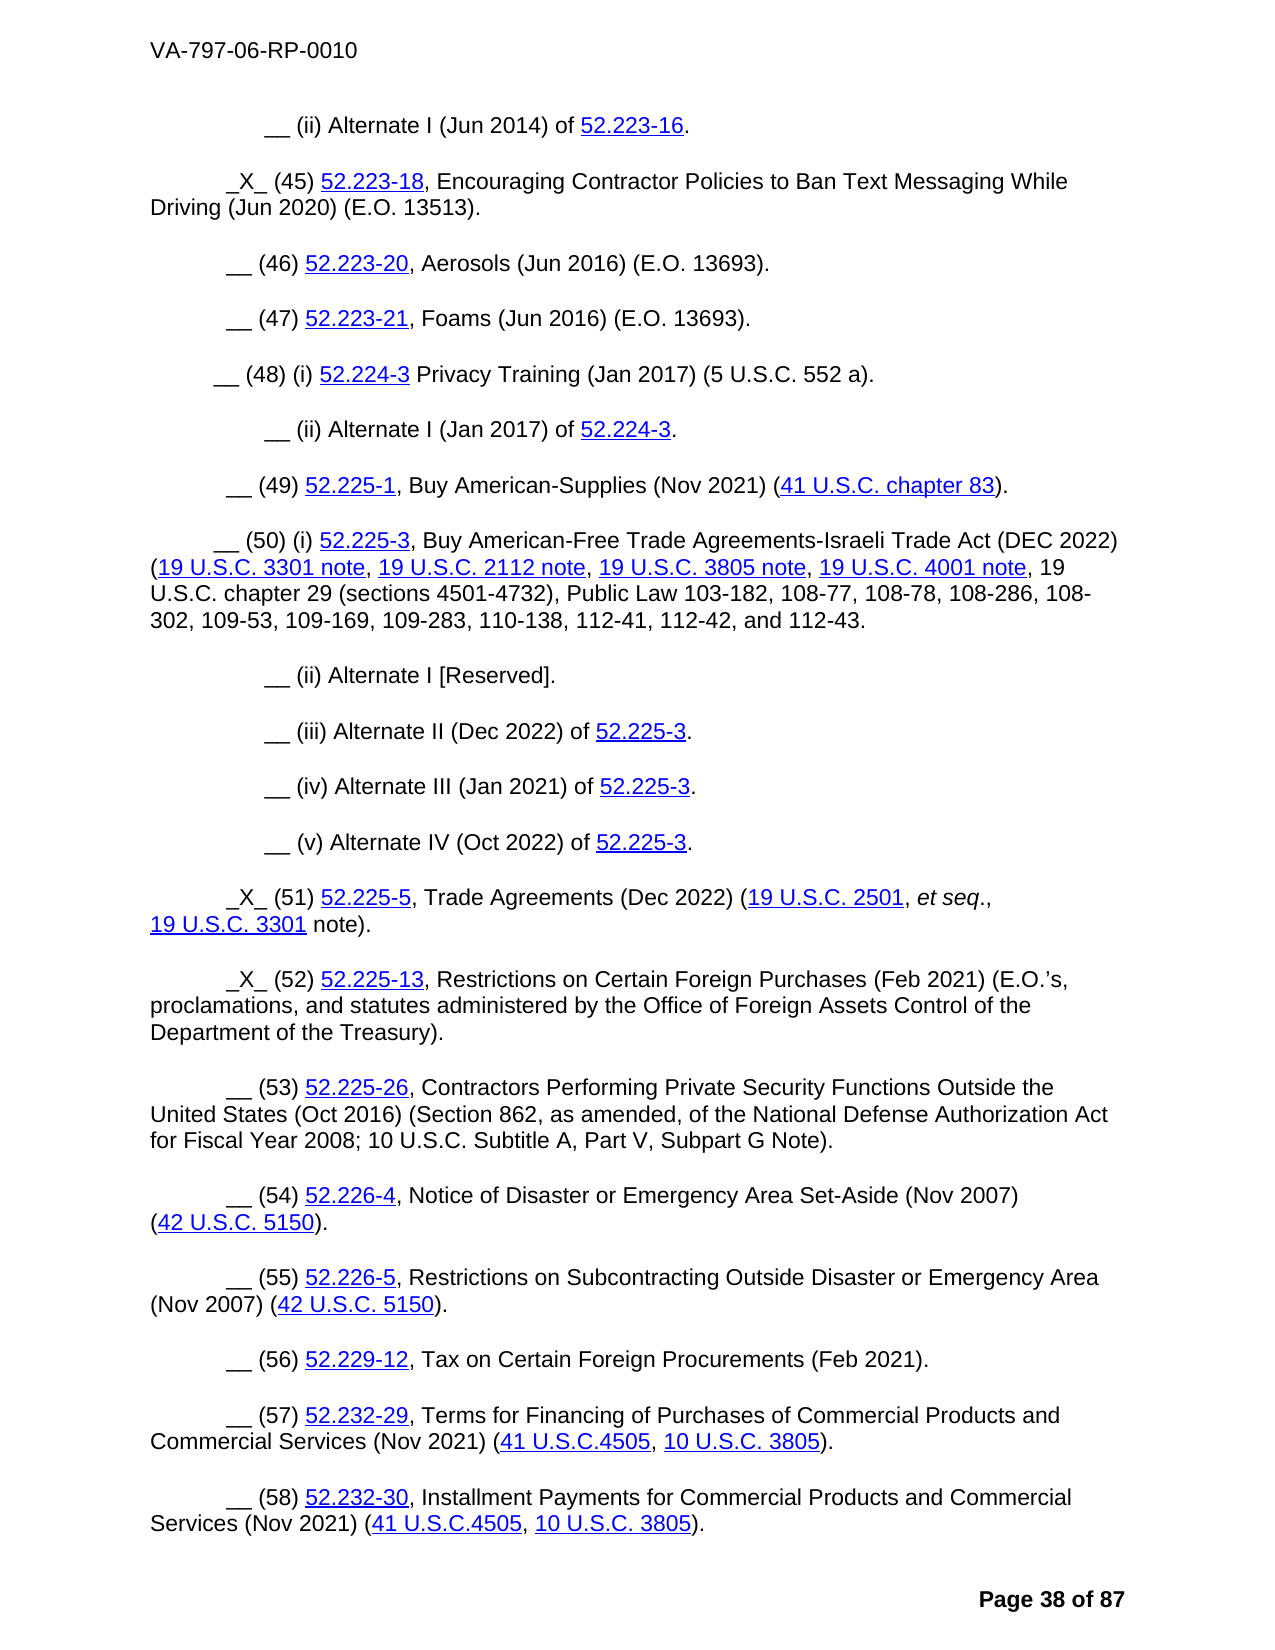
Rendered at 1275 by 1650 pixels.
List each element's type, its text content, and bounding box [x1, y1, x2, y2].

text _X_ (51) 52.225-5, Trade Agreements (Dec 2022) (19 U.S.C. 2501, et seq., 19 U.S.C. 3301 note). [150, 884, 1125, 937]
text __ (iii) Alternate II (Dec 2022) of 52.225-3. [150, 718, 1125, 744]
text __ (56) 52.229-12, Tax on Certain Foreign Procurements (Feb 2021). [150, 1346, 1125, 1373]
text __ (ii) Alternate I (Jan 2017) of 52.224-3. [150, 416, 1125, 443]
text __ (55) 52.226-5, Restrictions on Subcontracting Outside Disaster or Emergency Area (Nov 2007) (42 U.S.C. 5150). [150, 1264, 1125, 1317]
text __ (49) 52.225-1, Buy American-Supplies (Nov 2021) (41 U.S.C. chapter 83). [150, 472, 1125, 498]
text __ (58) 52.232-30, Installment Payments for Commercial Products and Commercial Services (Nov 2021) (41 U.S.C.4505, 10 U.S.C. 3805). [150, 1484, 1125, 1536]
text __ (50) (i) 52.225-3, Buy American-Free Trade Agreements-Israeli Trade Act (DEC 2022) (19 U.S.C. 3301 note, 19 U.S.C. 2112 note, 19 U.S.C. 3805 note, 19 U.S.C. 4001 note, 19 U.S.C. chapter 29 (sections 4501-4732), Public Law 103-182, 108-77, 108-78, 108-286, 108-302, 109-53, 109-169, 109-283, 110-138, 112-41, 112-42, and 112-43. [150, 527, 1125, 633]
text __ (57) 52.232-29, Terms for Financing of Purchases of Commercial Products and Commercial Services (Nov 2021) (41 U.S.C.4505, 10 U.S.C. 3805). [150, 1402, 1125, 1454]
text _X_ (45) 52.223-18, Encouraging Contractor Policies to Ban Text Messaging While Driving (Jun 2020) (E.O. 13513). [150, 168, 1125, 221]
text __ (ii) Alternate I (Jun 2014) of 52.223-16. [150, 112, 1125, 139]
text __ (v) Alternate IV (Oct 2022) of 52.225-3. [150, 829, 1125, 855]
text _X_ (52) 52.225-13, Restrictions on Certain Foreign Purchases (Feb 2021) (E.O.’s, proclamations, and statutes administered by the Office of Foreign Assets Control of the Department of the Treasury). [150, 966, 1125, 1045]
text __ (iv) Alternate III (Jan 2021) of 52.225-3. [150, 773, 1125, 799]
text __ (54) 52.226-4, Notice of Disaster or Emergency Area Set-Aside (Nov 2007) (42 U.S.C. 5150). [150, 1182, 1125, 1235]
text __ (46) 52.223-20, Aerosols (Jun 2016) (E.O. 13693). [150, 250, 1125, 276]
text __ (53) 52.225-26, Contractors Performing Private Security Functions Outside the United States (Oct 2016) (Section 862, as amended, of the National Defense Authorization Act for Fiscal Year 2008; 10 U.S.C. Subtitle A, Part V, Subpart G Note). [150, 1074, 1125, 1153]
text __ (ii) Alternate I [Reserved]. [150, 662, 1125, 688]
text __ (48) (i) 52.224-3 Privacy Training (Jan 2017) (5 U.S.C. 552 a). [150, 361, 1125, 387]
text __ (47) 52.223-21, Foams (Jun 2016) (E.O. 13693). [150, 305, 1125, 332]
